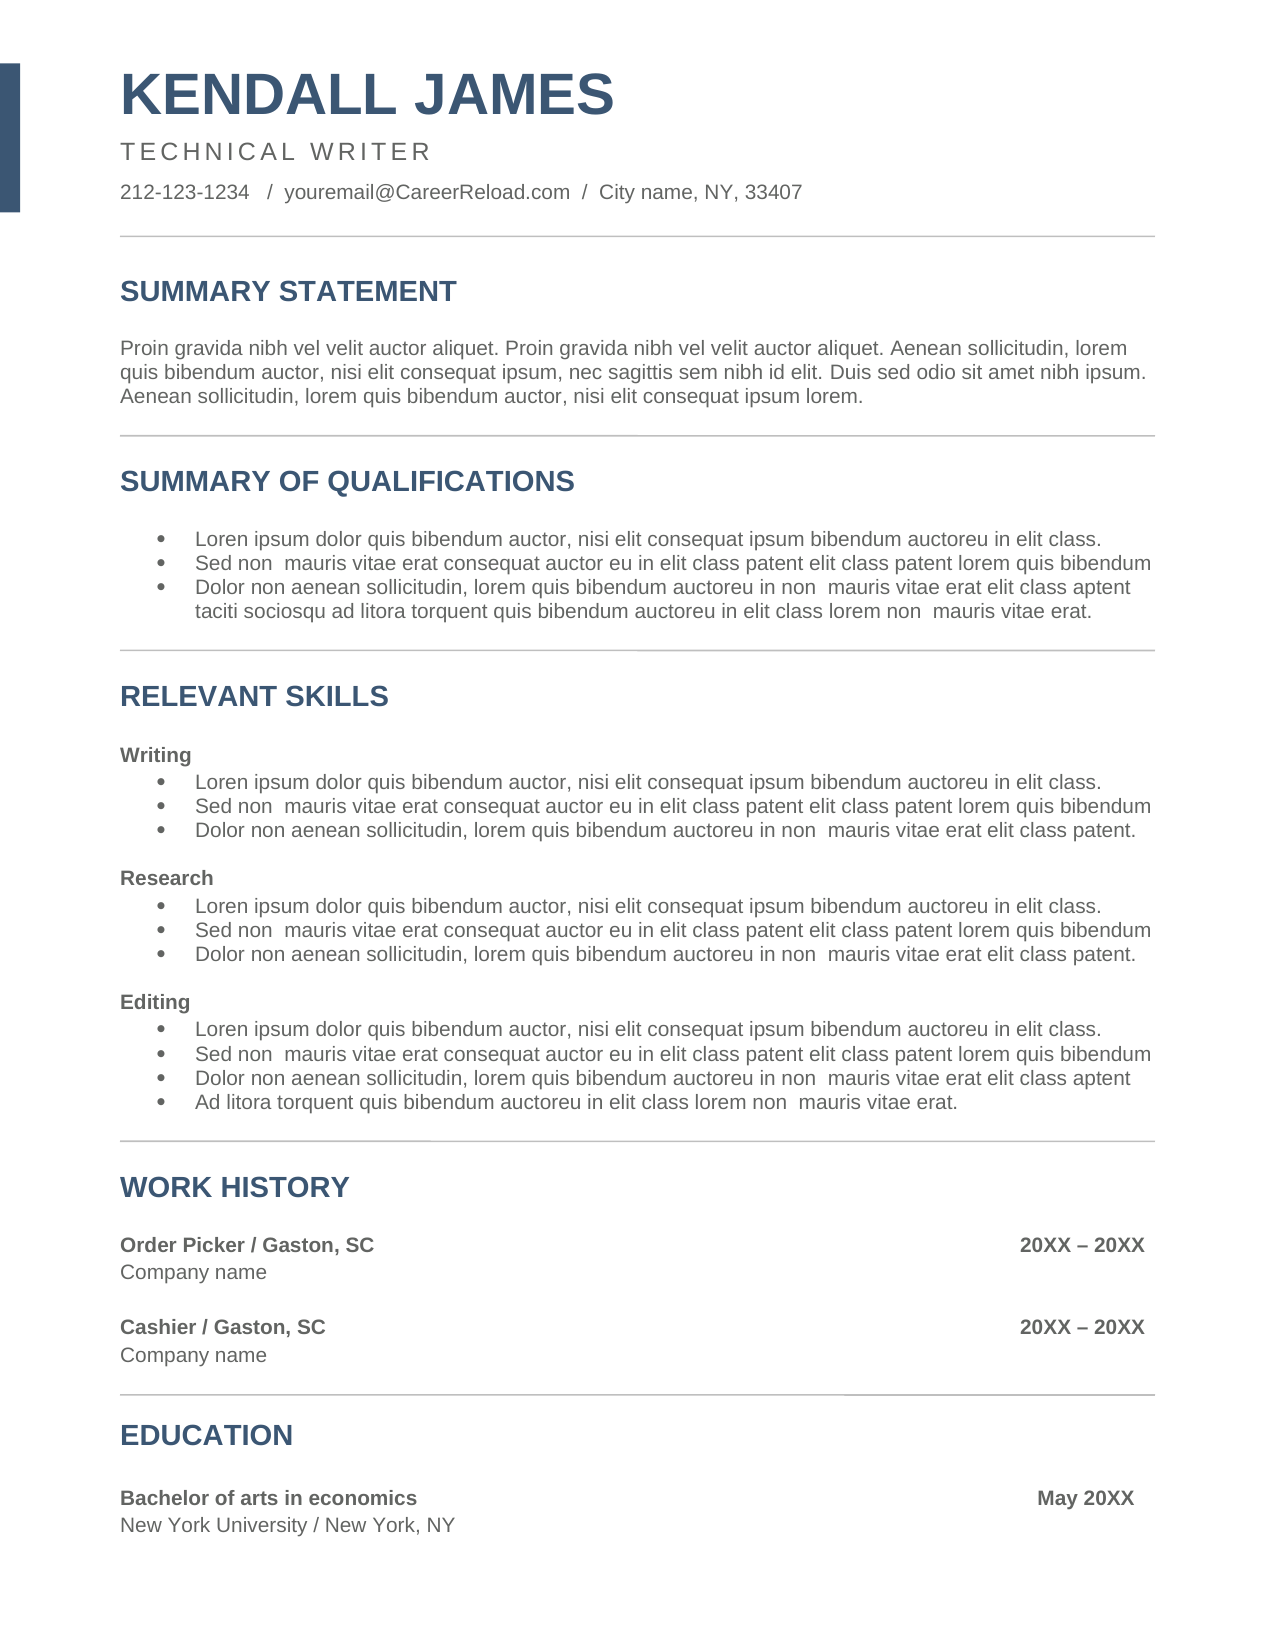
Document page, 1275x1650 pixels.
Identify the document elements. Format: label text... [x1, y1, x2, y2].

list Loren ipsum dolor quis bibendum auctor, nisi elit consequat ipsum bibendum auctoreu in elit class. [157, 894, 1155, 918]
text Writing [120, 742, 1155, 766]
text TECHNICAL WRITER [120, 137, 1155, 166]
text 212-123-1234 / youremail@CareerReload.com / City name, NY, 33407 [120, 180, 1155, 204]
text Proin gravida nibh vel velit auctor aliquet. Proin gravida nibh vel velit auctor aliquet. Aenean sollicitudin, lorem quis bibendum auctor, nisi elit consequat ipsum, nec sagittis sem nibh id elit. Duis sed odio sit amet nibh ipsum. Aenean sollicitudin, lorem quis bibendum auctor, nisi elit consequat ipsum lorem. [120, 336, 1155, 408]
text Education [120, 1418, 1155, 1451]
list Dolor non aenean sollicitudin, lorem quis bibendum auctoreu in non mauris vitae erat elit class patent. [157, 818, 1155, 842]
text KENDALL JAMES [120, 60, 1155, 127]
text Company name [120, 1260, 1155, 1284]
text WORK HISTORY [120, 1170, 1155, 1203]
list Loren ipsum dolor quis bibendum auctor, nisi elit consequat ipsum bibendum auctoreu in elit class. [157, 527, 1155, 551]
text Order Picker / Gaston, SC 20XX – 20XX [120, 1232, 1155, 1256]
list Sed non mauris vitae erat consequat auctor eu in elit class patent elit class patent lorem quis bibendum [157, 794, 1155, 818]
text Editing [120, 990, 1155, 1014]
text Bachelor of arts in economics May 20XX [120, 1485, 1155, 1509]
list Loren ipsum dolor quis bibendum auctor, nisi elit consequat ipsum bibendum auctoreu in elit class. [157, 770, 1155, 794]
list Sed non mauris vitae erat consequat auctor eu in elit class patent elit class patent lorem quis bibendum [157, 551, 1155, 575]
text Company name [120, 1342, 1155, 1366]
list Dolor non aenean sollicitudin, lorem quis bibendum auctoreu in non mauris vitae erat elit class patent. [157, 942, 1155, 966]
text SUMMARY STATEMENT [120, 274, 1155, 307]
list Ad litora torquent quis bibendum auctoreu in elit class lorem non mauris vitae erat. [157, 1089, 1155, 1113]
text Research [120, 866, 1155, 890]
list Dolor non aenean sollicitudin, lorem quis bibendum auctoreu in non mauris vitae erat elit class aptent taciti sociosqu ad litora torquent quis bibendum auctoreu in elit class lorem non mauris vitae erat. [157, 575, 1155, 623]
text Cashier / Gaston, SC 20XX – 20XX [120, 1315, 1155, 1339]
list Loren ipsum dolor quis bibendum auctor, nisi elit consequat ipsum bibendum auctoreu in elit class. [157, 1017, 1155, 1041]
list Sed non mauris vitae erat consequat auctor eu in elit class patent elit class patent lorem quis bibendum [157, 1041, 1155, 1065]
text SUMMARY OF QUALIFICATIONS [120, 464, 1155, 498]
list Sed non mauris vitae erat consequat auctor eu in elit class patent elit class patent lorem quis bibendum [157, 918, 1155, 942]
text New York University / New York, NY [120, 1513, 1155, 1537]
list Dolor non aenean sollicitudin, lorem quis bibendum auctoreu in non mauris vitae erat elit class aptent [157, 1065, 1155, 1089]
text RELEVANT SKILLS [120, 679, 1155, 712]
